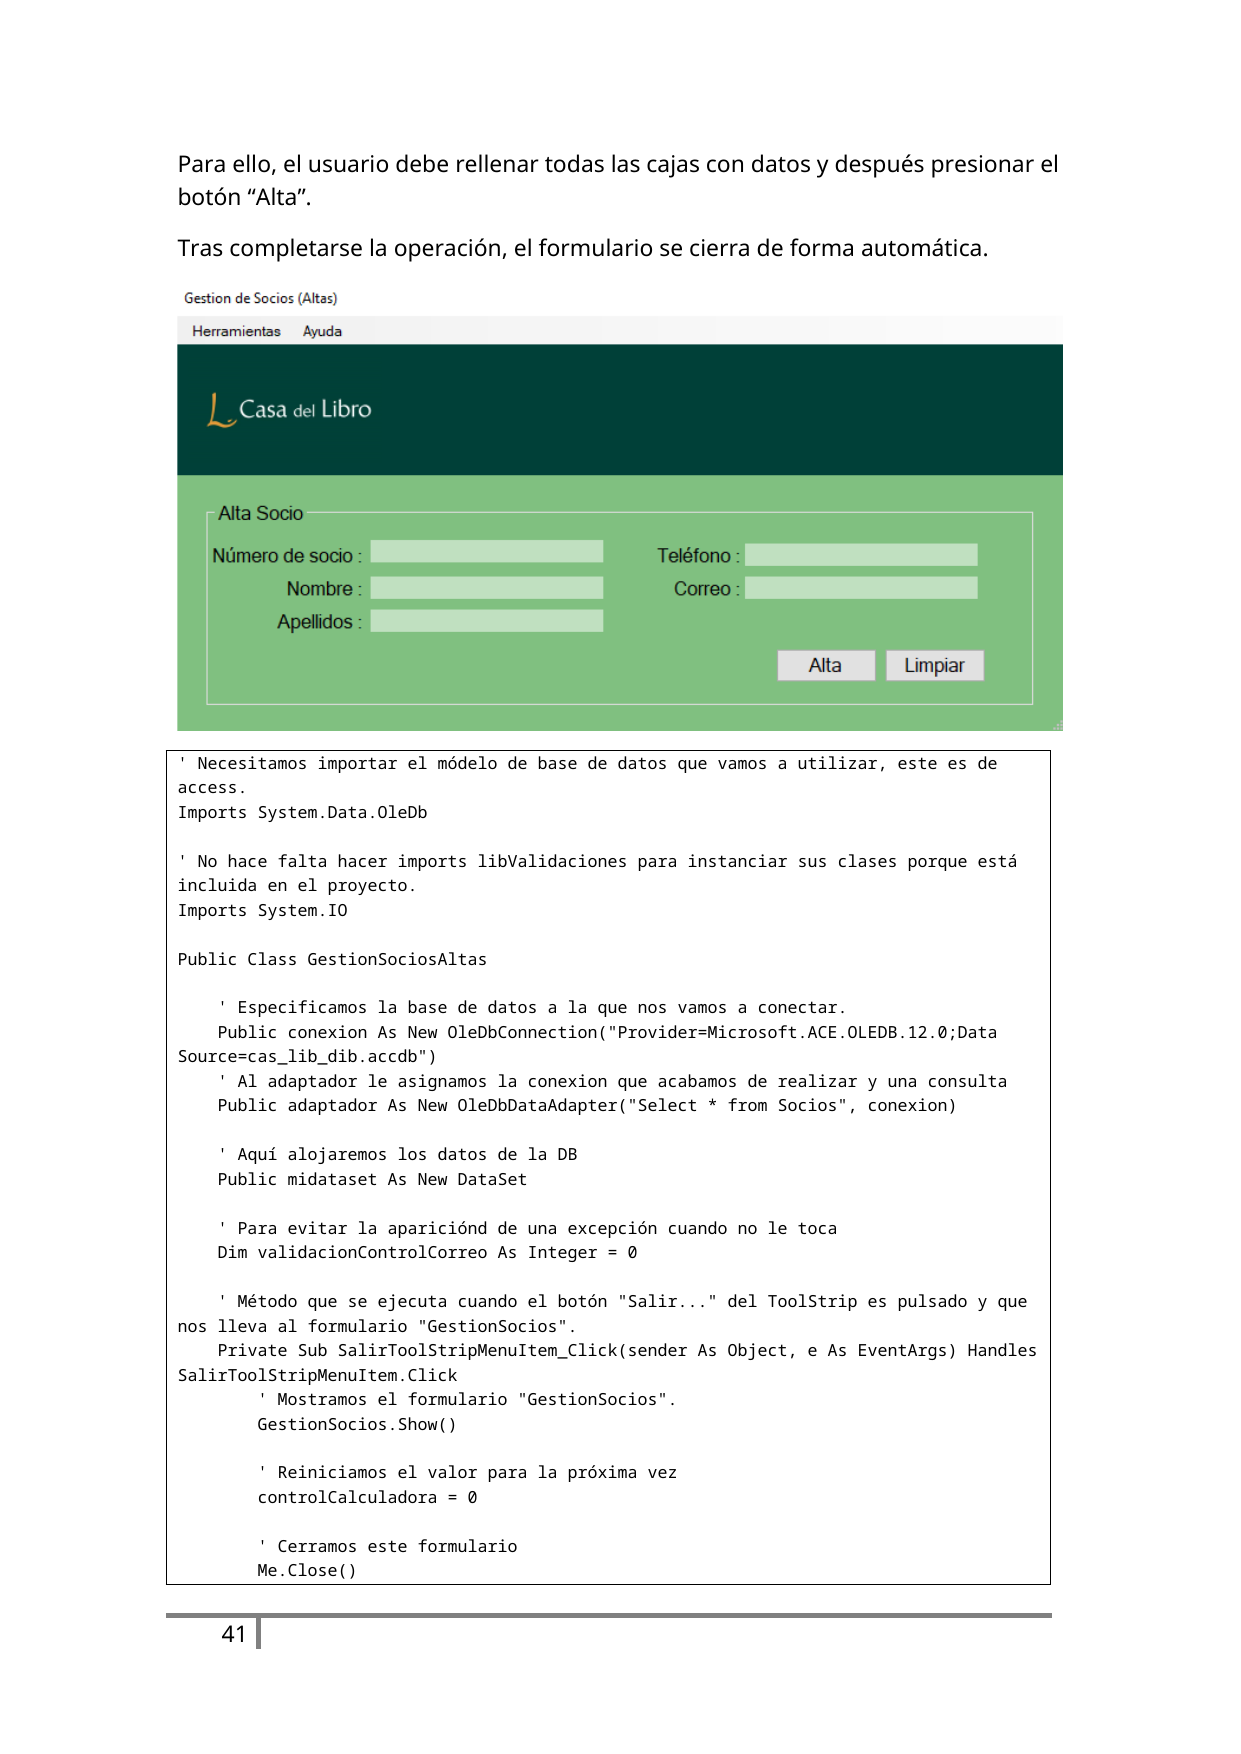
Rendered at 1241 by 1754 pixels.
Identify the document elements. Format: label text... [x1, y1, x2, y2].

picture [177, 282, 1063, 731]
text Para ello, el usuario debe rellenar todas las cajas con datos y después presionar el botón “Alta”. [177, 148, 1063, 213]
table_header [167, 751, 1050, 1584]
text Tras completarse la operación, el formulario se cierra de forma automática. [177, 232, 1063, 263]
